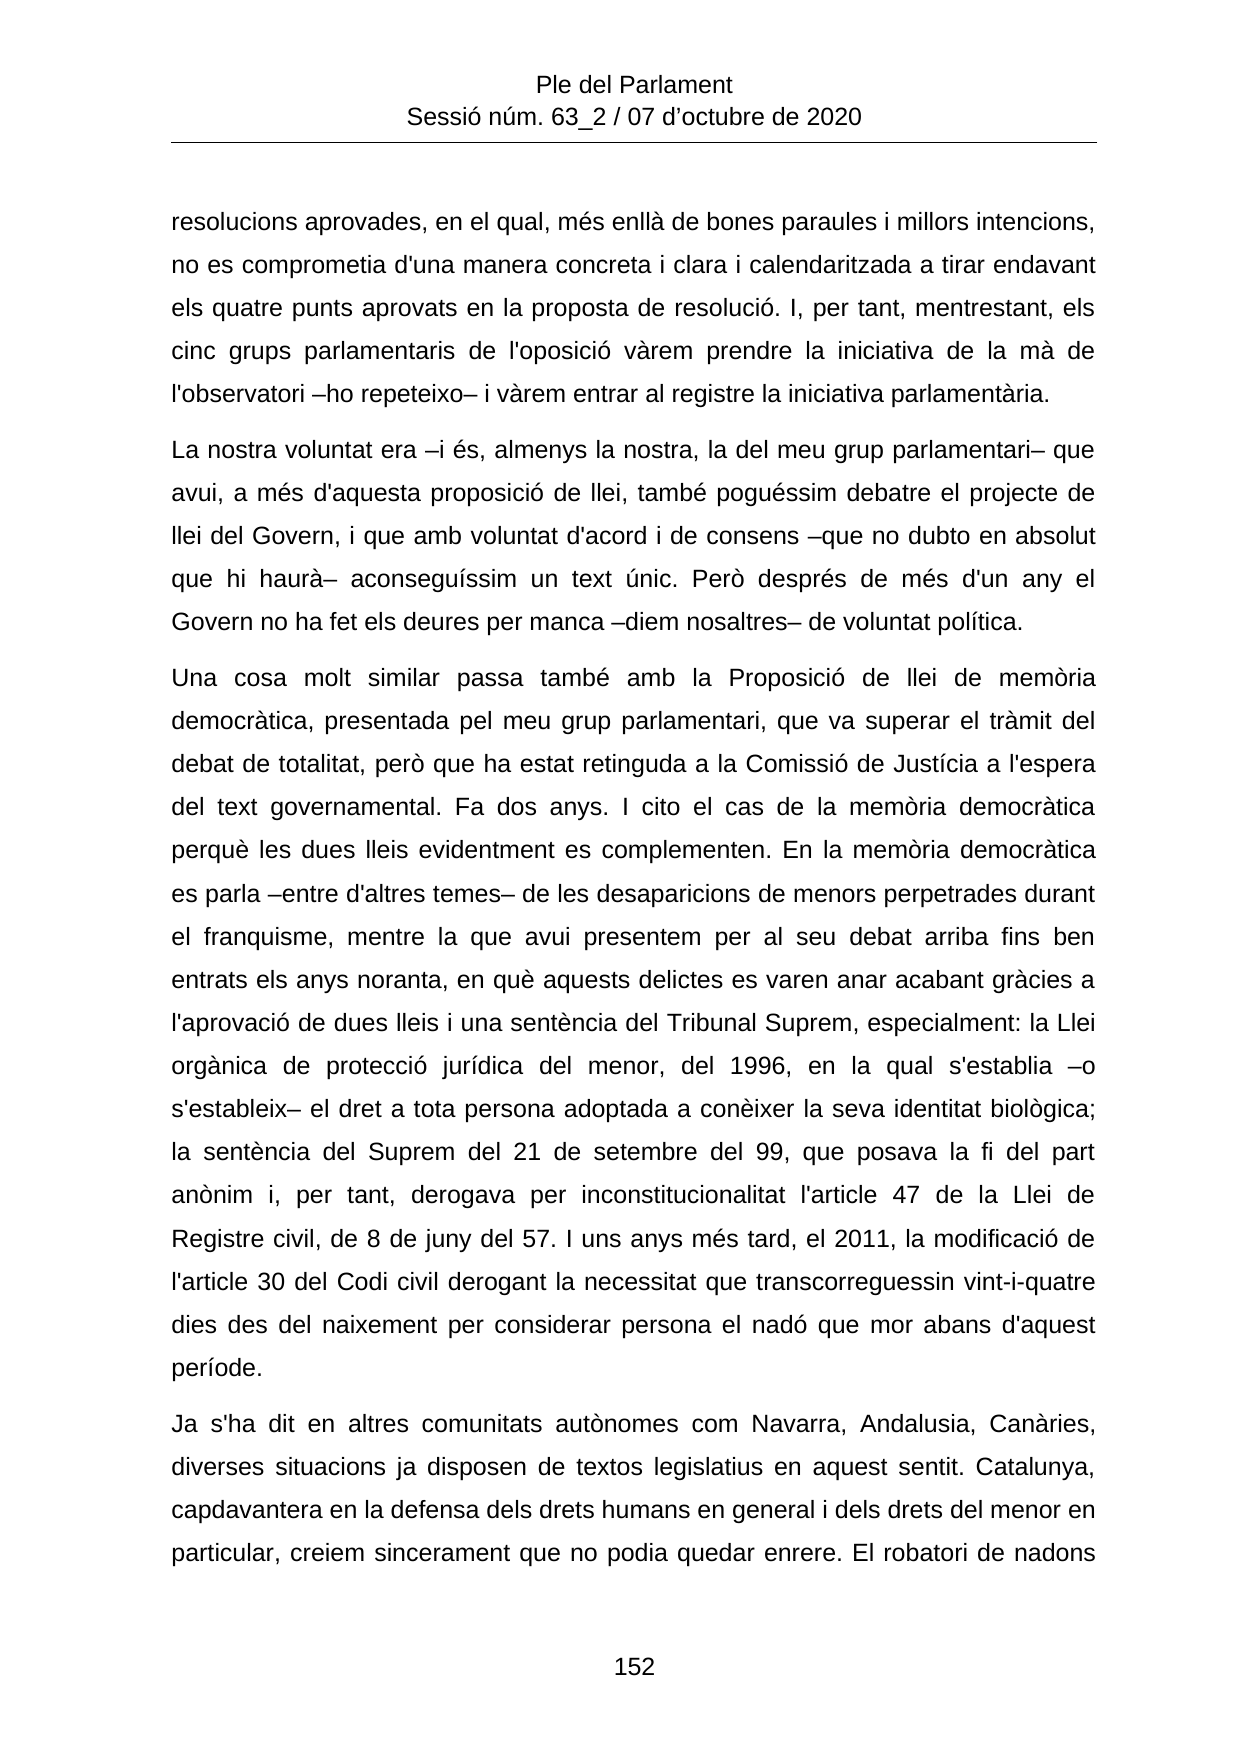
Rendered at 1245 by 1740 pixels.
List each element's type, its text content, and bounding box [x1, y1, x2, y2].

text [171, 207, 1097, 408]
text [171, 1409, 1097, 1567]
text La nostra voluntat era –i és, almenys la nostra, la del meu grup parlamentari– que avui, a més d'aquesta proposició de llei, també poguéssim debatre el projecte de llei del Govern, i que amb voluntat d'acord i de consens –que no dubto en absolut que hi haurà– aconseguíssim un text únic. Però després de més d'un any el Govern no ha fet els deures per manca –diem nosaltres– de voluntat política. [171, 435, 1097, 636]
text Una cosa molt similar passa també amb la Proposició de llei de memòria democràtica, presentada pel meu grup parlamentari, que va superar el tràmit del debat de totalitat, però que ha estat retinguda a la Comissió de Justícia a l'espera del text governamental. Fa dos anys. I cito el cas de la memòria democràtica perquè les dues lleis evidentment es complementen. En la memòria democràtica es parla –entre d'altres temes– de les desaparicions de menors perpetrades durant el franquisme, mentre la que avui presentem per al seu debat arriba fins ben entrats els anys noranta, en què aquests delictes es varen anar acabant gràcies a l'aprovació de dues lleis i una sentència del Tribunal Suprem, especialment: la Llei orgànica de protecció jurídica del menor, del 1996, en la qual s'establia –o s'estableix– el dret a tota persona adoptada a conèixer la seva identitat biològica; la sentència del Suprem del 21 de setembre del 99, que posava la fi del part anònim i, per tant, derogava per inconstitucionalitat l'article 47 de la Llei de Registre civil, de 8 de juny del 57. I uns anys més tard, el 2011, la modificació de l'article 30 del Codi civil derogant la necessitat que transcorreguessin vint-i-quatre dies des del naixement per considerar persona el nadó que mor abans d'aquest període. [171, 663, 1097, 1382]
